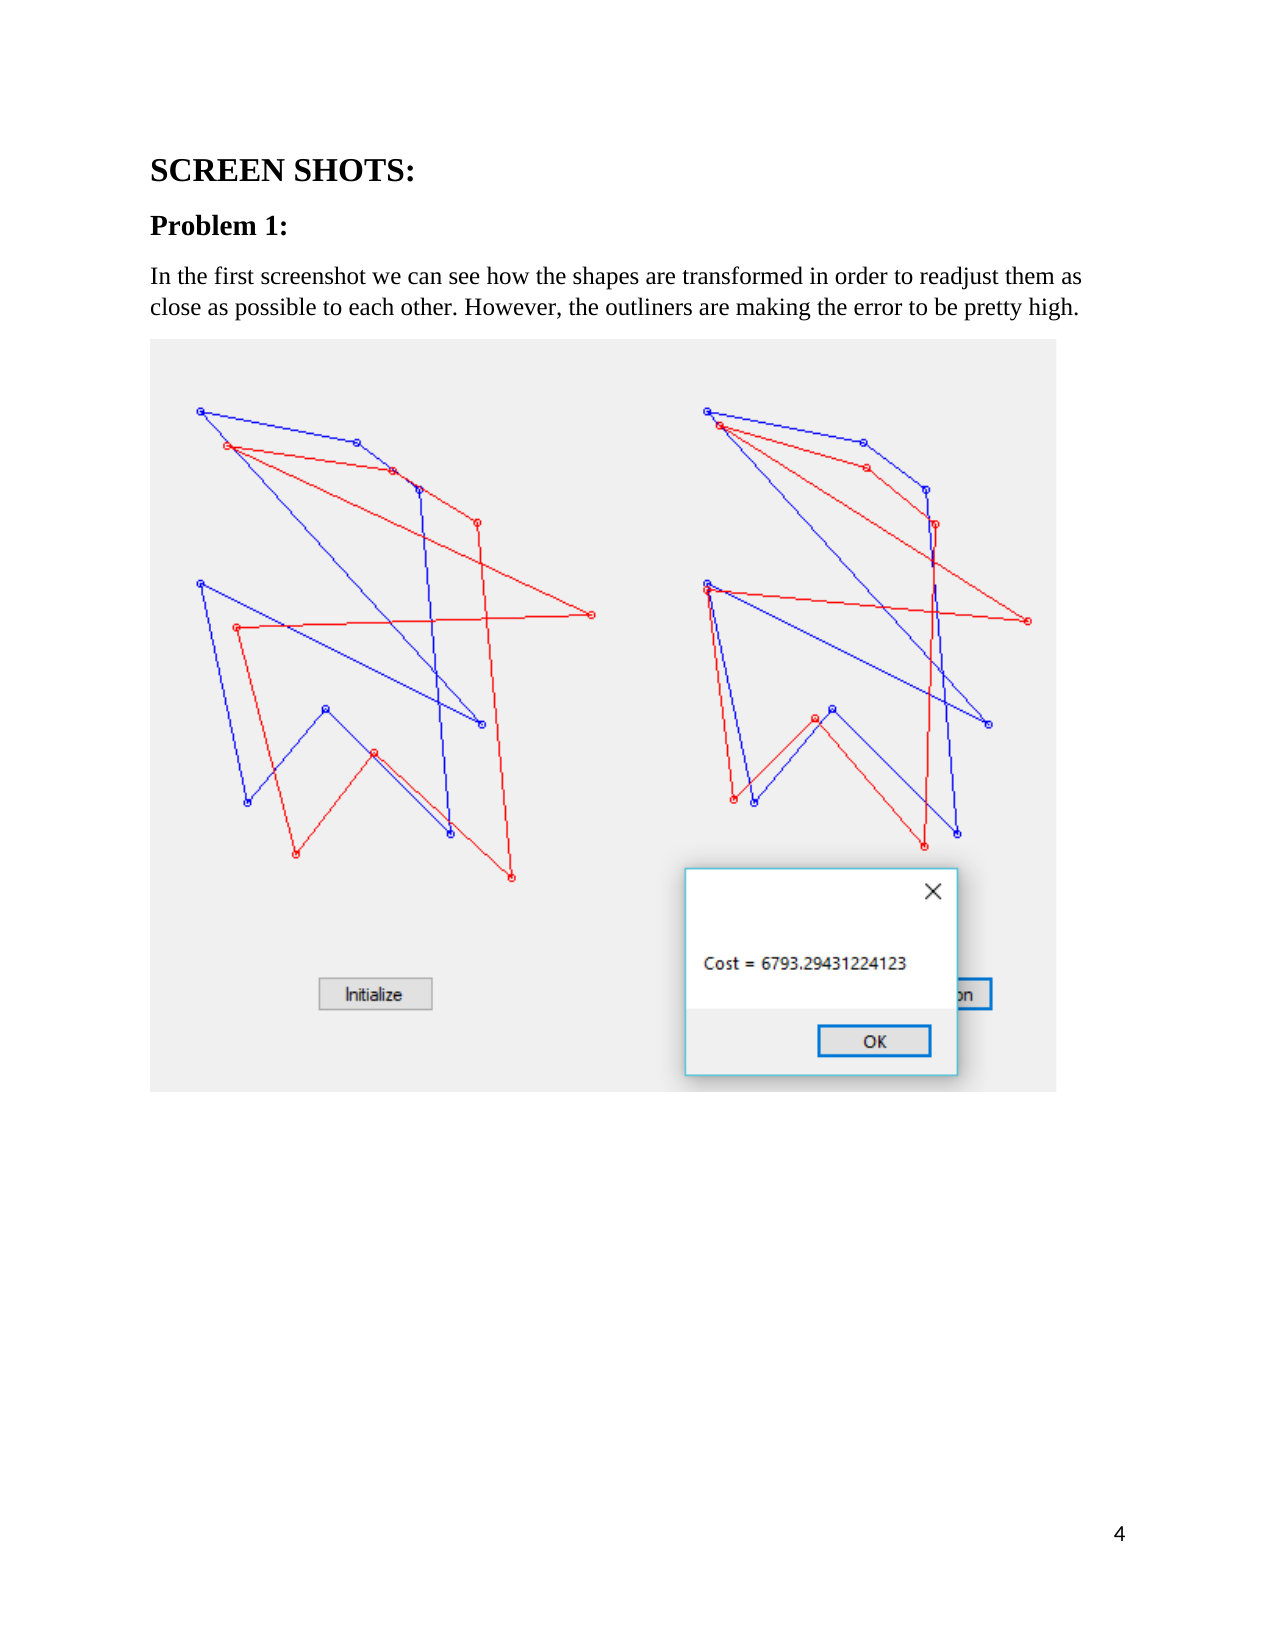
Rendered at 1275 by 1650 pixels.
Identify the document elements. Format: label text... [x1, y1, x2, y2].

text SCREEN SHOTS: [150, 150, 1125, 188]
picture [150, 339, 1057, 1092]
text Problem 1: [150, 208, 1125, 242]
text In the first screenshot we can see how the shapes are transformed in order to readjust them as close as possible to each other. However, the outliners are making the error to be pretty high. [150, 261, 1125, 321]
